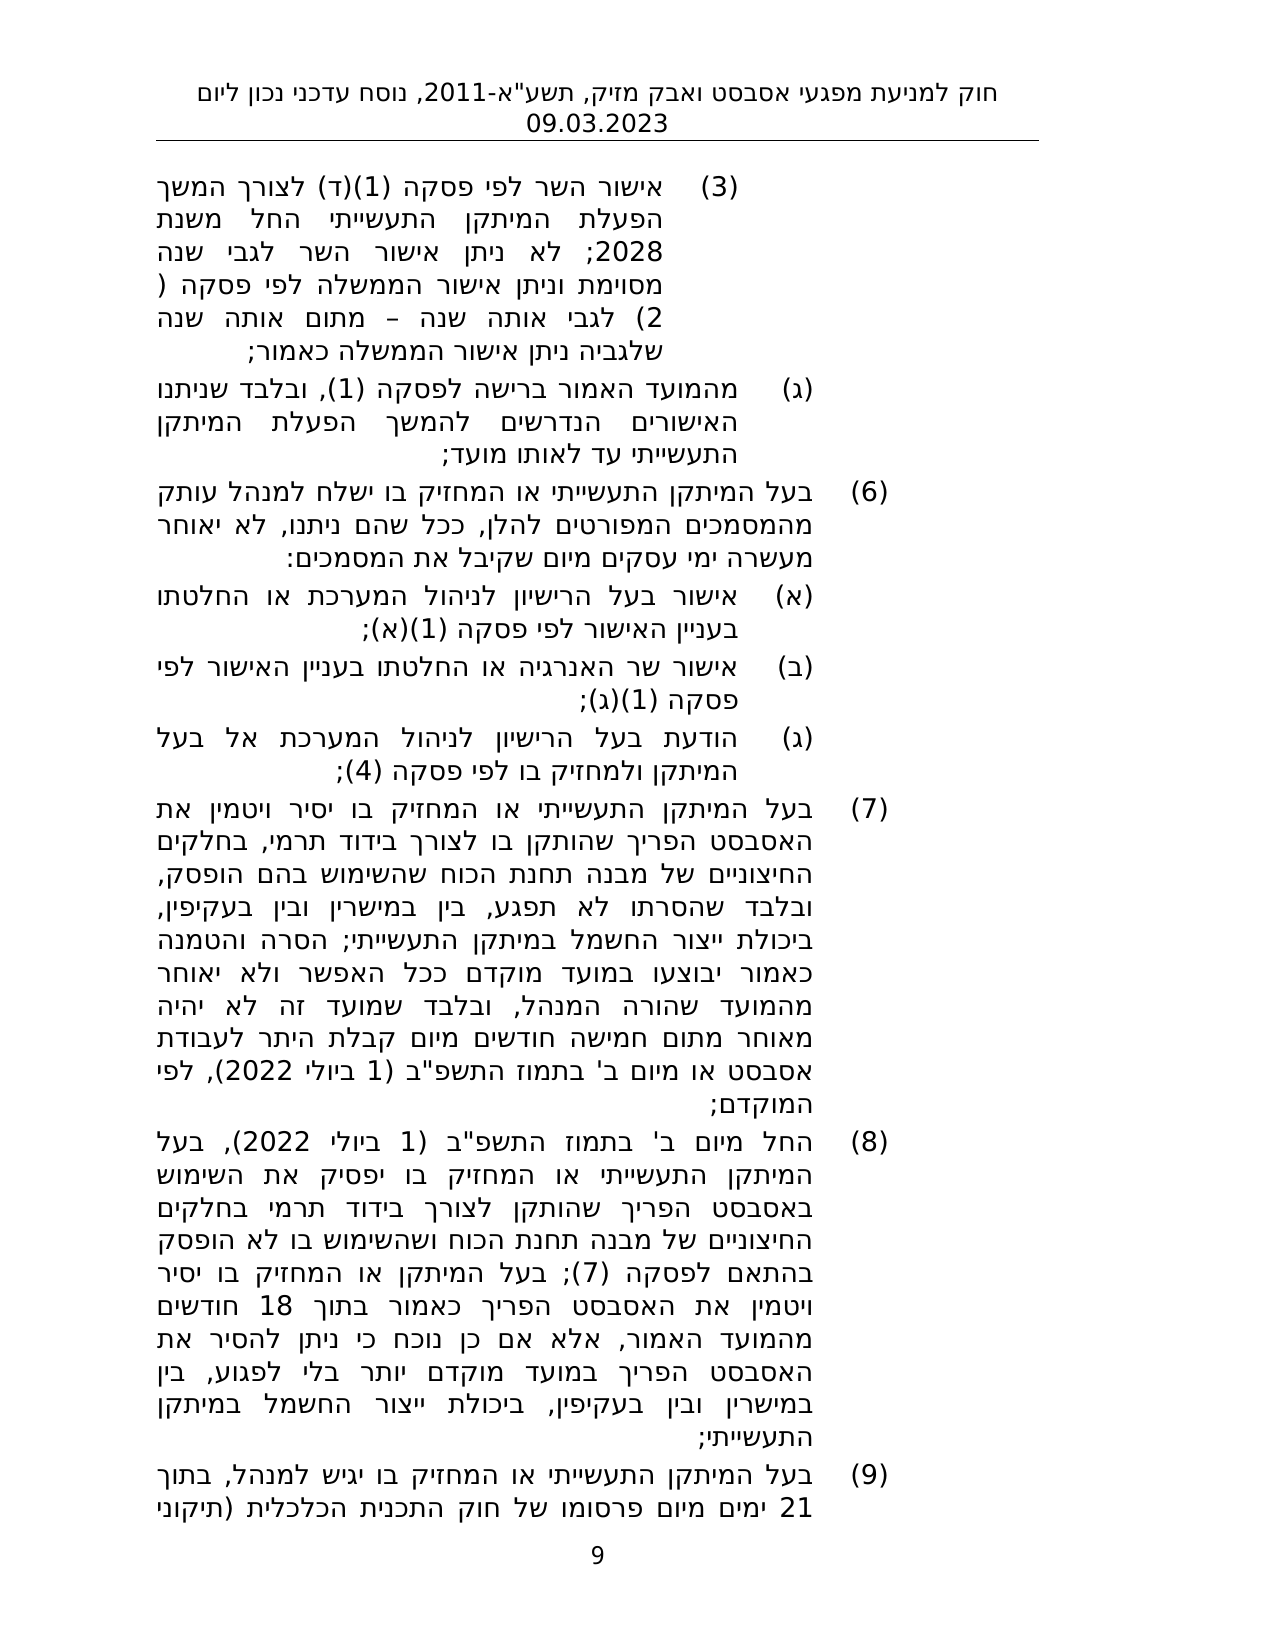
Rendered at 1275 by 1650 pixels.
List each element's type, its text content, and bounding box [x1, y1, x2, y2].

text (ג) הודעת בעל הרישיון לניהול המערכת אל בעל המיתקן ולמחזיק בו לפי פסקה (4); [156, 832, 814, 896]
text (2) אישור שר האנרגיה לפי פסקה (1)(ג) לצורך המשך הפעלת המיתקן התעשייתי החל משנת 2026; [156, 177, 739, 274]
text (7) בעל המיתקן התעשייתי או המחזיק בו יסיר ויטמין את האסבסט הפריך שהותקן בו לצורך בידוד תרמי, בחלקים החיצוניים של מבנה תחנת הכוח שהשימוש בהם הופסק, ובלבד שהסרתו לא תפגע, בין במישרין ובין בעקיפין, ביכולת ייצור החשמל במיתקן התעשייתי; הסרה והטמנה כאמור יבוצעו במועד מוקדם ככל האפשר ולא יאוחר מהמועד שהורה המנהל, ובלבד שמועד זה לא יהיה מאוחר מתום חמישה חודשים מיום קבלת היתר לעבודת אסבסט או מיום ב' בתמוז התשפ"ב (1 ביולי 2022), לפי המוקדם; [156, 903, 889, 1229]
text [156, 1236, 889, 1497]
text (3) אישור השר לפי פסקה (1)(ד) לצורך המשך הפעלת המיתקן התעשייתי החל משנת 2028; לא ניתן אישור השר לגבי שנה מסוימת וניתן אישור הממשלה לפי פסקה (2) לגבי אותה שנה – מתום אותה שנה שלגביה ניתן אישור הממשלה כאמור; [156, 281, 739, 476]
text (ב) אישור שר האנרגיה או החלטתו בעניין האישור לפי פסקה (1)(ג); [156, 761, 814, 825]
text (6) בעל המיתקן התעשייתי או המחזיק בו ישלח למנהל עותק מהמסמכים המפורטים להלן, ככל שהם ניתנו, לא יאוחר מעשרה ימי עסקים מיום שקיבל את המסמכים: [156, 586, 889, 684]
text (ג) מהמועד האמור ברישה לפסקה (1), ובלבד שניתנו האישורים הנדרשים להמשך הפעלת המיתקן התעשייתי עד לאותו מועד; [156, 483, 814, 580]
text (א) אישור בעל הרישיון לניהול המערכת או החלטתו בעניין האישור לפי פסקה (1)(א); [156, 690, 814, 754]
